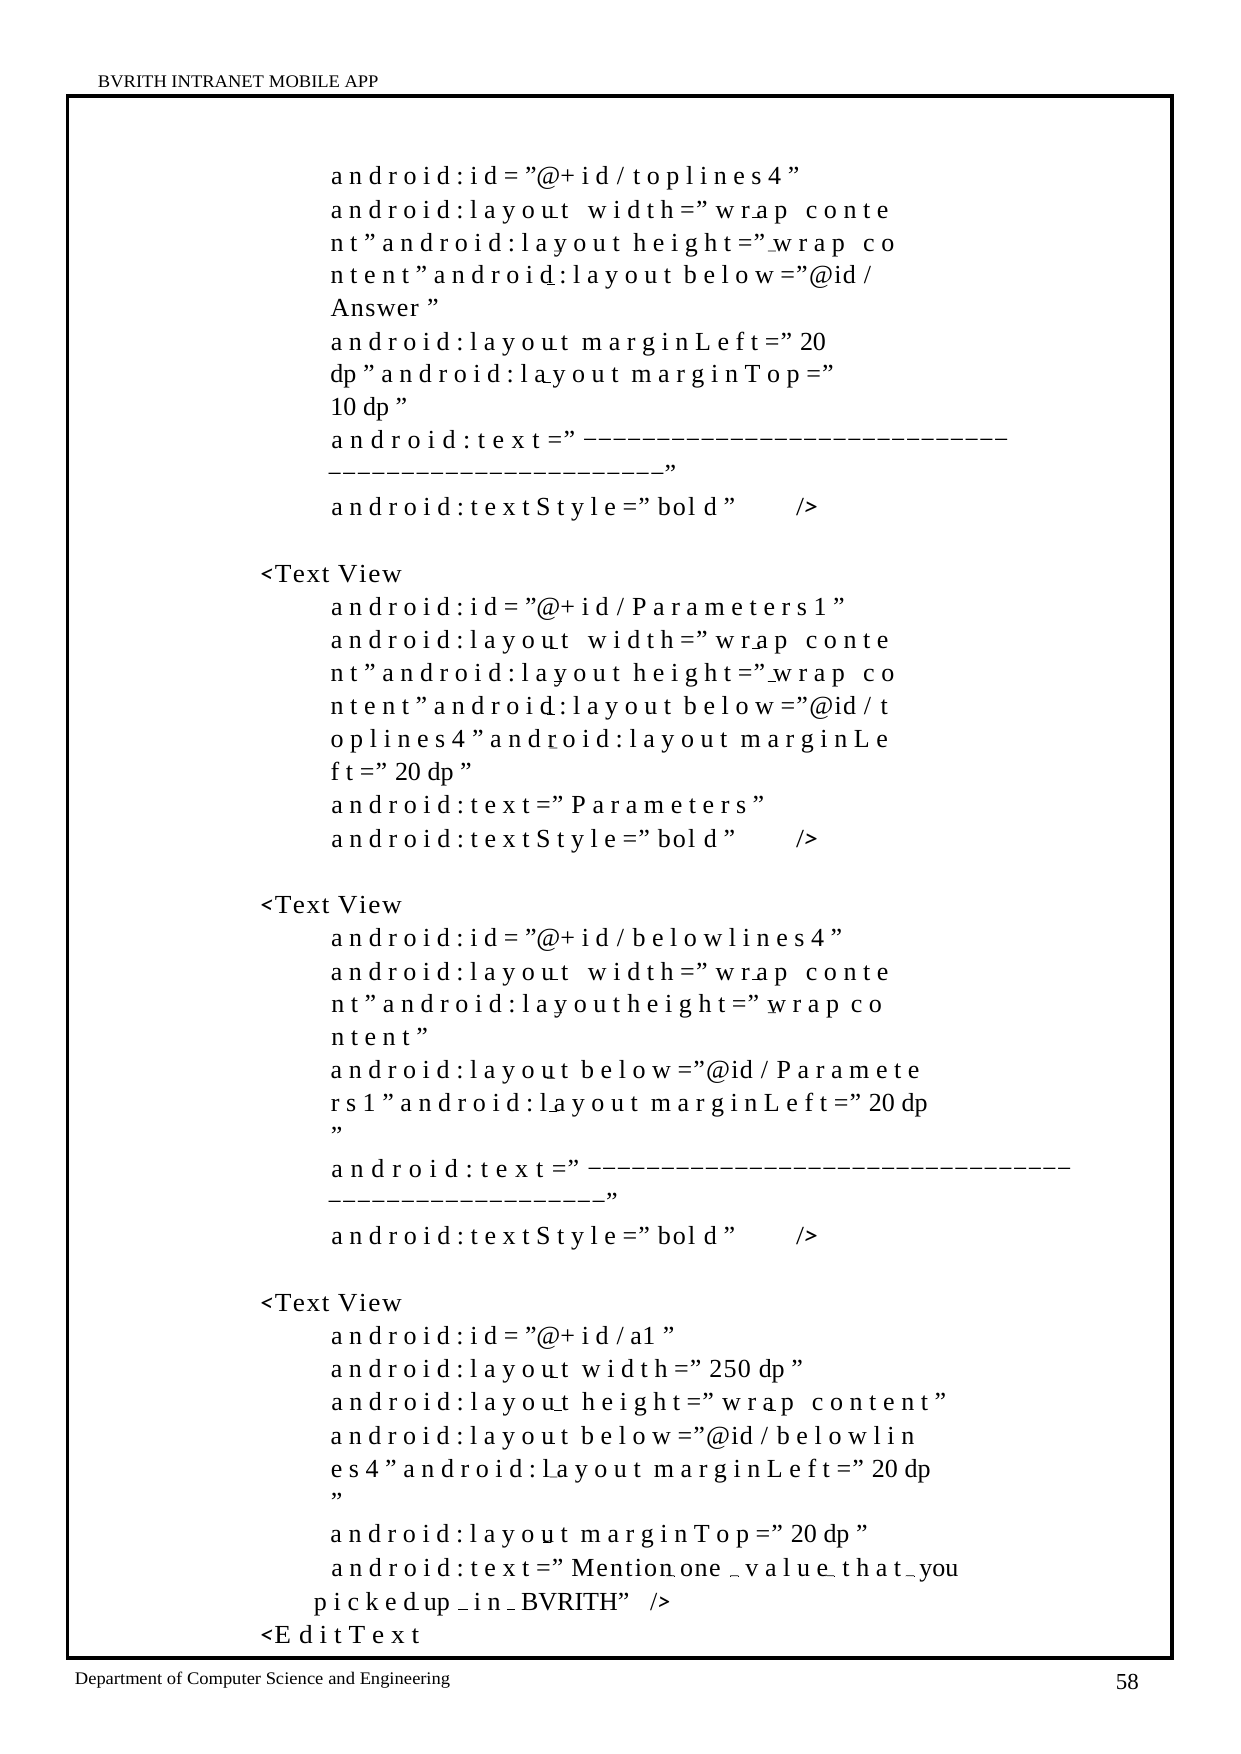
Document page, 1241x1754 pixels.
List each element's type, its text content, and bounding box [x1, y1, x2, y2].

text a n d r o i d : l a y o u t m a r g i n T o p =” 20 dp ” [330, 1518, 1240, 1548]
text a n d r o i d : t e x t =” −−−−−−−−−−−−−−−−−−−−−−−−−−−−− [331, 424, 1240, 454]
text a n d r o i d : i d = ”@+ i d / b e l o w l i n e s 4 ” [331, 922, 1240, 952]
text a n d r o i d : l a y o u t b e l o w =”@id / b e l o w l i n e s 4 ” a n d r o i d : l a y o u t m a r g i n L e f t =” 20 dp ” [330, 1420, 932, 1516]
text −−−−−−−−−−−−−−−−−−−” [327, 1186, 1240, 1216]
text a n d r o i d : t e x t S t y l e =” bol d ” /> [331, 491, 1240, 522]
text a n d r o i d : i d = ”@+ i d / P a r a m e t e r s 1 ” [331, 591, 1240, 621]
text a n d r o i d : l a y o u t b e l o w =”@id / P a r a m e t e r s 1 ” a n d r o i d : l a y o u t m a r g i n L e f t =” 20 dp ” [330, 1054, 932, 1150]
text a n d r o i d : l a y o u t w i d t h =” w r a p c o n t e n t ” a n d r o i d : l a y o u t h e i g h t =” w r a p c o n t e n t ” a n d r o i d : l a y o u t b e l o w =”@id / t o p l i n e s 4 ” a n d r o i d : l a y o u t m a r g i n L e f t =” 20 dp ” [330, 624, 899, 786]
text a n d r o i d : t e x t =” −−−−−−−−−−−−−−−−−−−−−−−−−−−−−−−−− [331, 1153, 1240, 1183]
text <Text View [259, 1286, 1240, 1318]
text a n d r o i d : l a y o u t w i d t h =” w r a p c o n t e n t ” a n d r o i d : l a y o u t h e i g h t =” w r a p c o n t e n t ” [331, 956, 899, 1051]
text a n d r o i d : l a y o u t h e i g h t =” w r a p c o n t e n t ” [331, 1386, 1240, 1416]
text <E d i t T e x t [259, 1620, 1240, 1650]
text −−−−−−−−−−−−−−−−−−−−−−−” [327, 458, 1240, 488]
text a n d r o i d : l a y o u t w i d t h =” 250 dp ” [331, 1353, 1240, 1383]
text a n d r o i d : i d = ”@+ i d / a1 ” [331, 1320, 1240, 1350]
text <Text View [259, 557, 1240, 589]
text <Text View [259, 888, 1240, 920]
text a n d r o i d : t e x t =” P a r a m e t e r s ” [331, 789, 1240, 819]
text a n d r o i d : i d = ”@+ i d / t o p l i n e s 4 ” [331, 160, 1240, 190]
text a n d r o i d : t e x t S t y l e =” bol d ” /> [331, 1219, 1240, 1251]
text a n d r o i d : l a y o u t w i d t h =” w r a p c o n t e n t ” a n d r o i d : l a y o u t h e i g h t =” w r a p c o n t e n t ” a n d r o i d : l a y o u t b e l o w =”@id / Answer ” [330, 194, 899, 322]
text a n d r o i d : t e x t =” Mention one v a l u e t h a t you p i c k e d up i n BVRITH” /> [314, 1552, 963, 1617]
text a n d r o i d : t e x t S t y l e =” bol d ” /> [331, 822, 1240, 853]
text a n d r o i d : l a y o u t m a r g i n L e f t =” 20 dp ” a n d r o i d : l a y o u t m a r g i n T o p =” 10 dp ” [330, 326, 836, 421]
